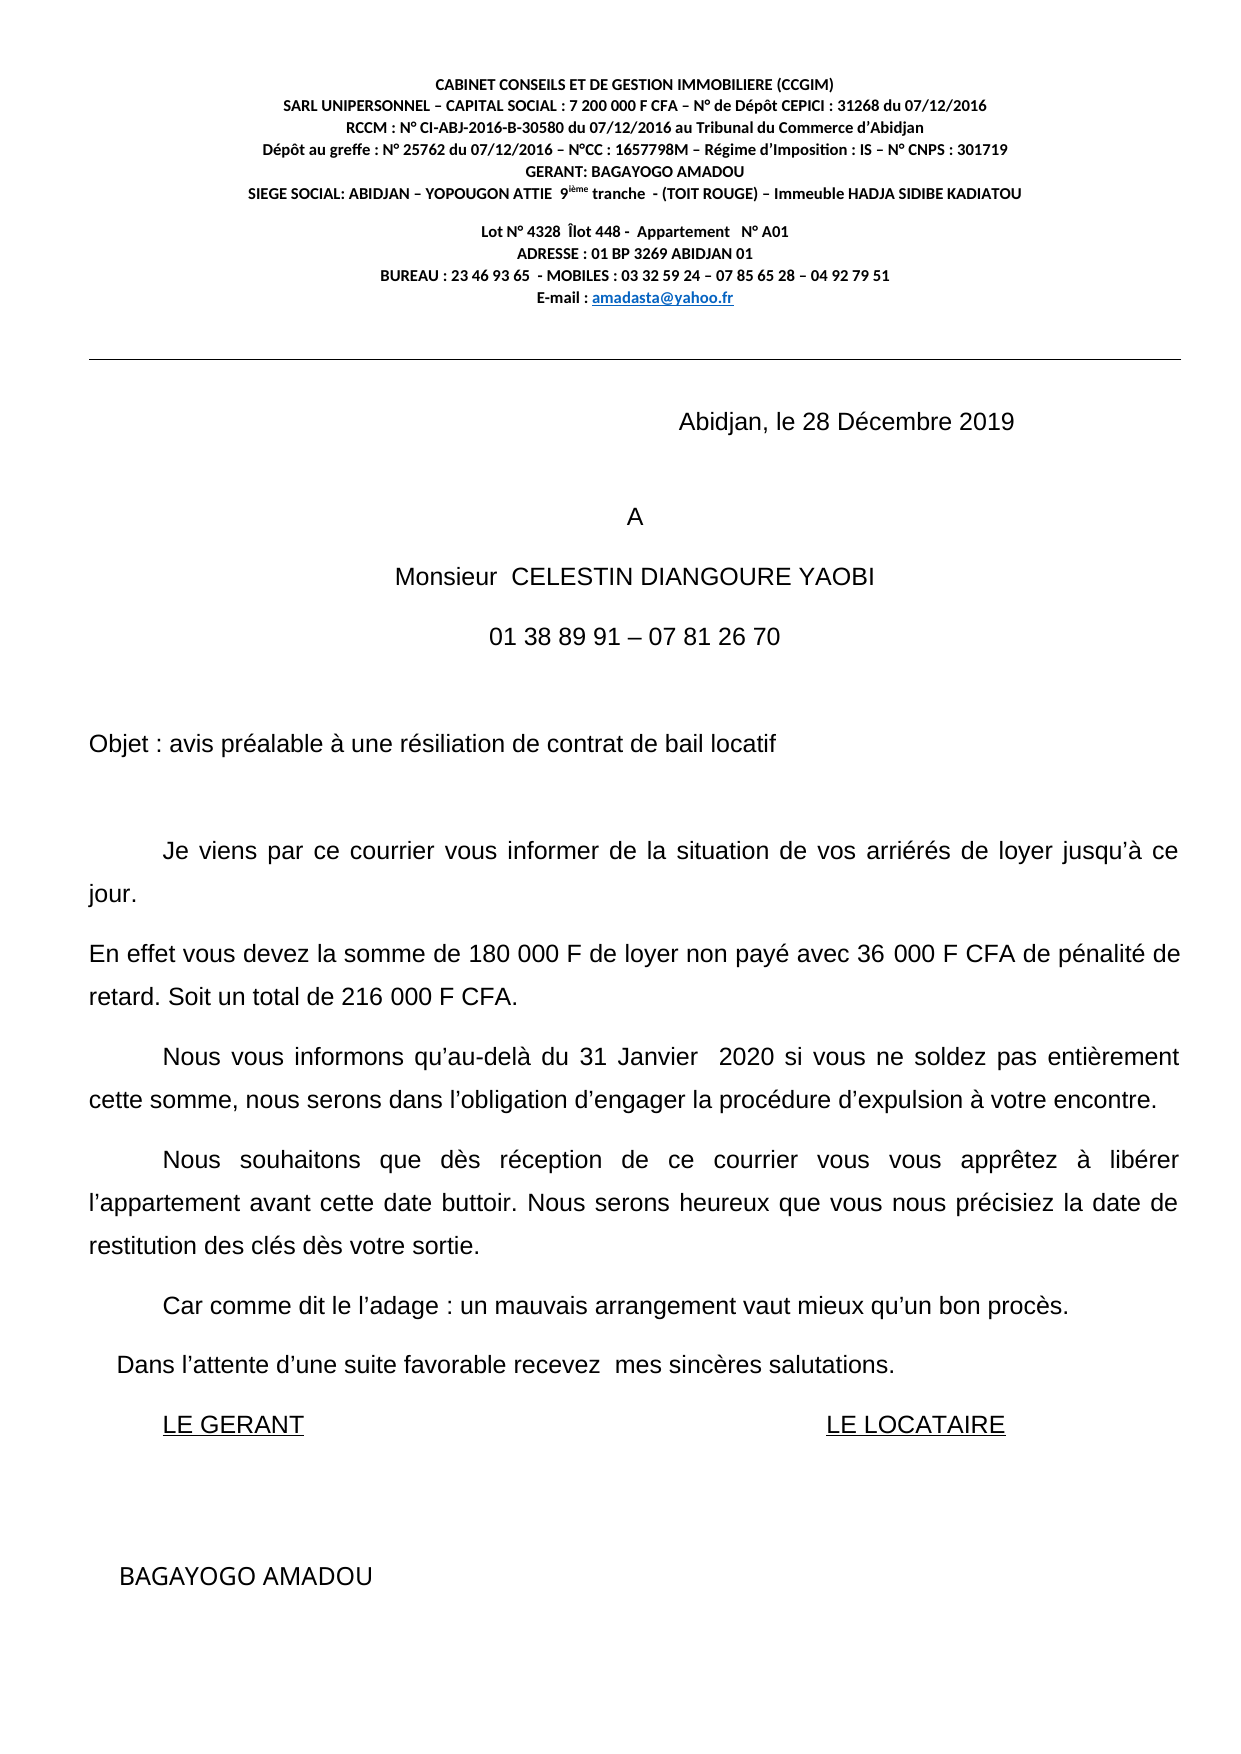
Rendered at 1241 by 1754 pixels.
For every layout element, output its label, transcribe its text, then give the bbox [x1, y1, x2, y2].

text Dans l’attente d’une suite favorable recevez mes sincères salutations. [89, 1350, 1181, 1379]
text Car comme dit le l’adage : un mauvais arrangement vaut mieux qu’un bon procès. [89, 1291, 1181, 1319]
text Nous souhaitons que dès réception de ce courrier vous vous apprêtez à libérer l’appartement avant cette date buttoir. Nous serons heureux que vous nous précisiez la date de restitution des clés dès votre sortie. [89, 1144, 1181, 1259]
text Abidjan, le 28 Décembre 2019 [89, 407, 1181, 435]
text Nous vous informons qu’au-delà du 31 Janvier 2020 si vous ne soldez pas entièrement cette somme, nous serons dans l’obligation d’engager la procédure d’expulsion à votre encontre. [89, 1042, 1181, 1113]
text LE GERANT LE LOCATAIRE [89, 1410, 1181, 1439]
text Monsieur CELESTIN DIANGOURE YAOBI [89, 562, 1181, 591]
text Je viens par ce courrier vous informer de la situation de vos arriérés de loyer jusqu’à ce jour. [89, 836, 1181, 908]
text Objet : avis préalable à une résiliation de contrat de bail locatif [89, 729, 1181, 758]
text 01 38 89 91 – 07 81 26 70 [89, 622, 1181, 651]
text En effet vous devez la somme de 180 000 F de loyer non payé avec 36 000 F CFA de pénalité de retard. Soit un total de 216 000 F CFA. [89, 939, 1181, 1011]
text BAGAYOGO AMADOU [89, 1558, 1181, 1592]
text A [89, 502, 1181, 531]
